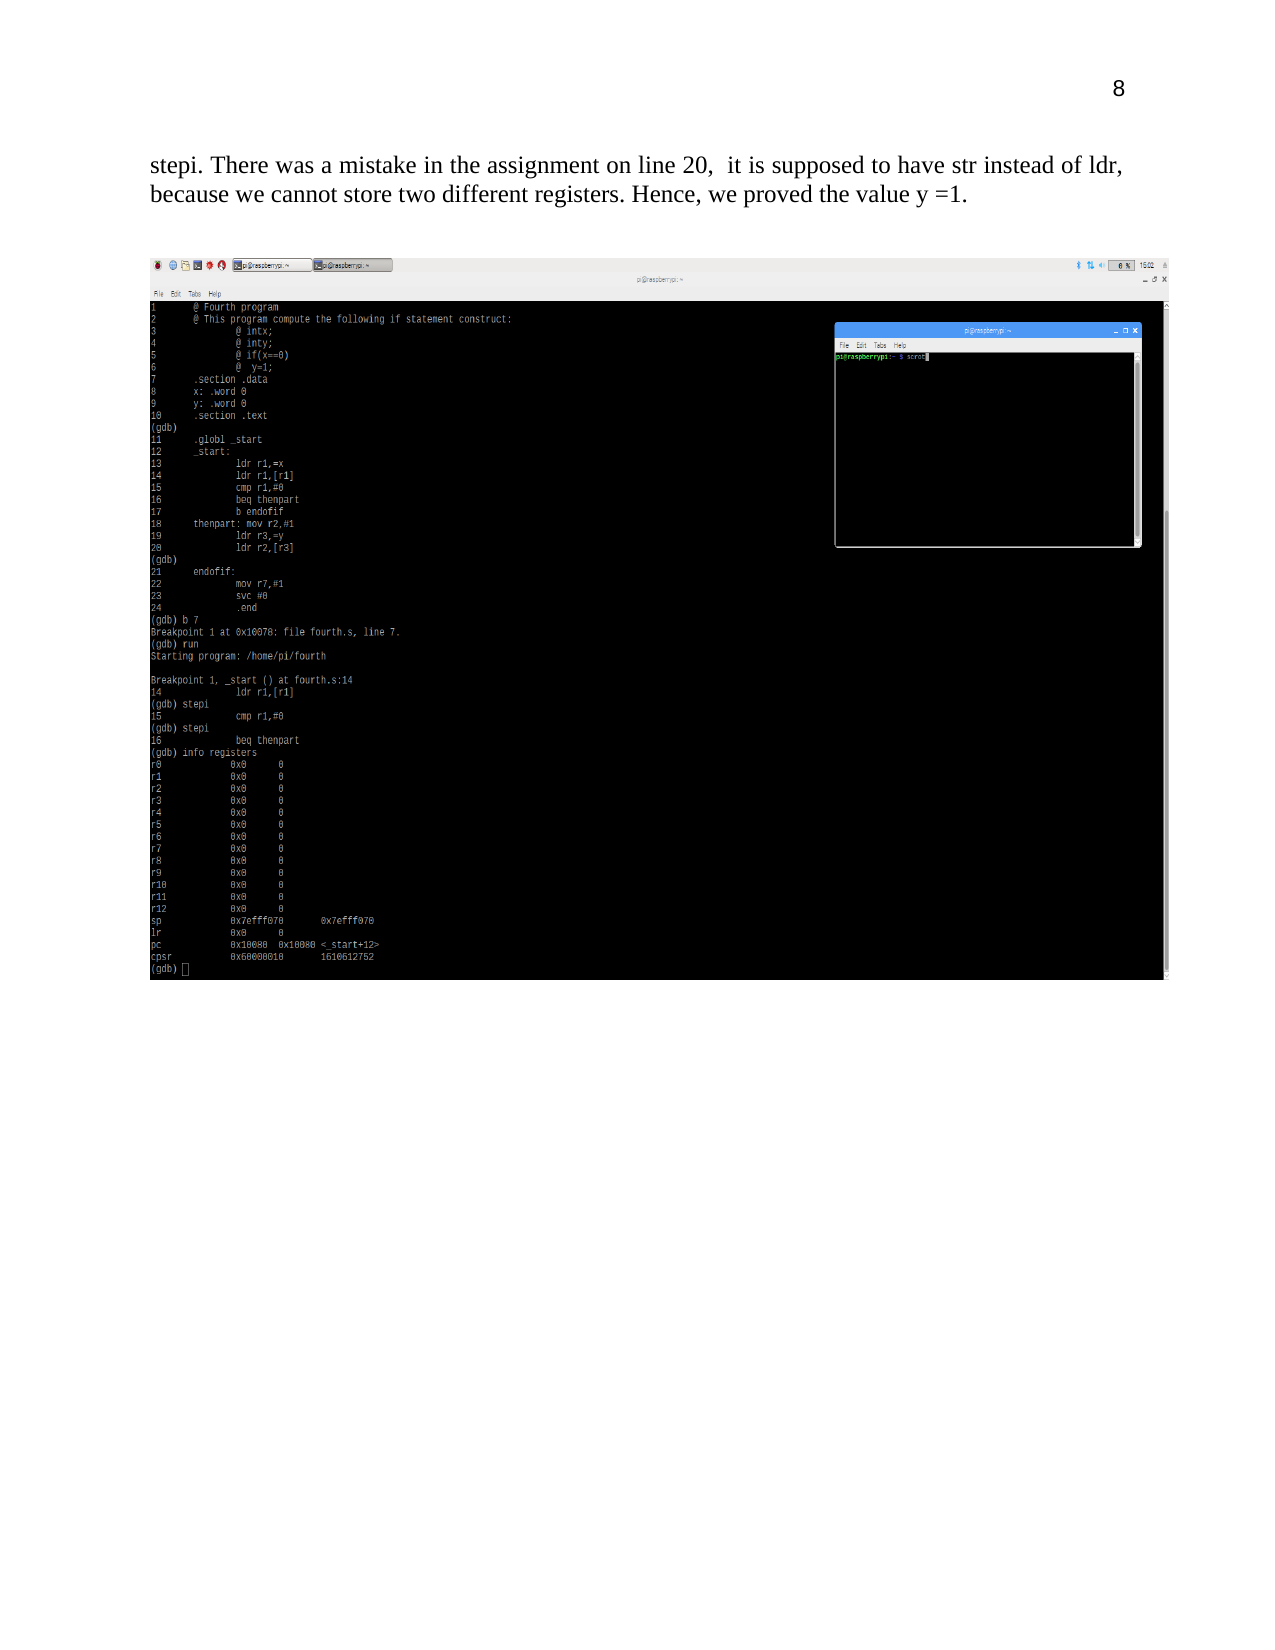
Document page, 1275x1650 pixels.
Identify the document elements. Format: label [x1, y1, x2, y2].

text [150, 150, 1125, 207]
picture [150, 258, 1169, 980]
